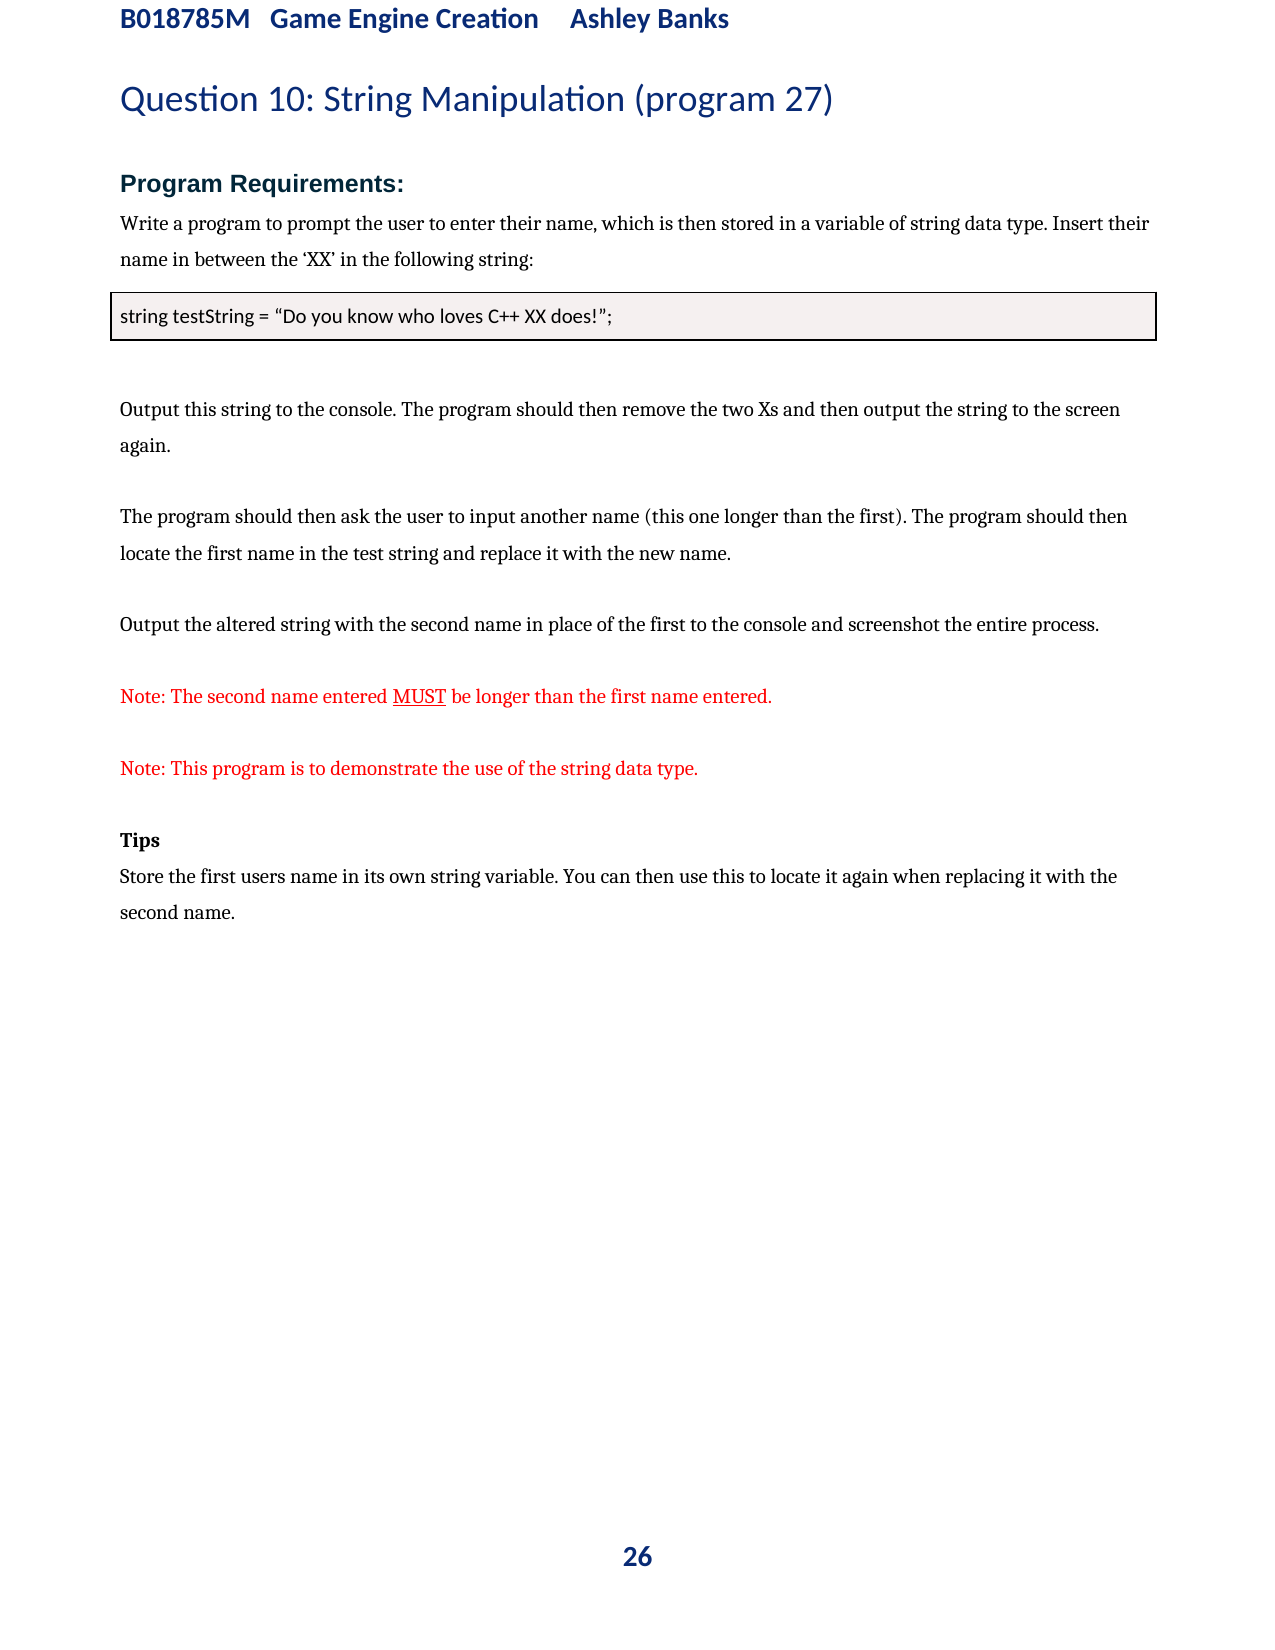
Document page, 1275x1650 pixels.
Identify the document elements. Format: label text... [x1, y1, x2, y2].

text Note: The second name entered MUST be longer than the first name entered. [120, 685, 1155, 709]
subtitle Question 10: String Manipulation (program 27) [120, 75, 1155, 121]
text Output the altered string with the second name in place of the first to the console and screenshot the entire process. [120, 613, 1155, 637]
text The program should then ask the user to input another name (this one longer than the first). The program should then locate the first name in the test string and replace it with the new name. [120, 505, 1155, 565]
subtitle Program Requirements: [120, 169, 1155, 197]
text Write a program to prompt the user to enter their name, which is then stored in a variable of string data type. Insert their name in between the ‘XX’ in the following string: [120, 212, 1155, 272]
text Tips [120, 829, 1155, 853]
text string testString = “Do you know who loves C++ XX does!”; [112, 293, 1155, 339]
text Note: This program is to demonstrate the use of the string data type. [120, 757, 1155, 781]
text Output this string to the console. The program should then remove the two Xs and then output the string to the screen again. [120, 397, 1155, 457]
text Store the first users name in its own string variable. You can then use this to locate it again when replacing it with the second name. [120, 864, 1155, 924]
